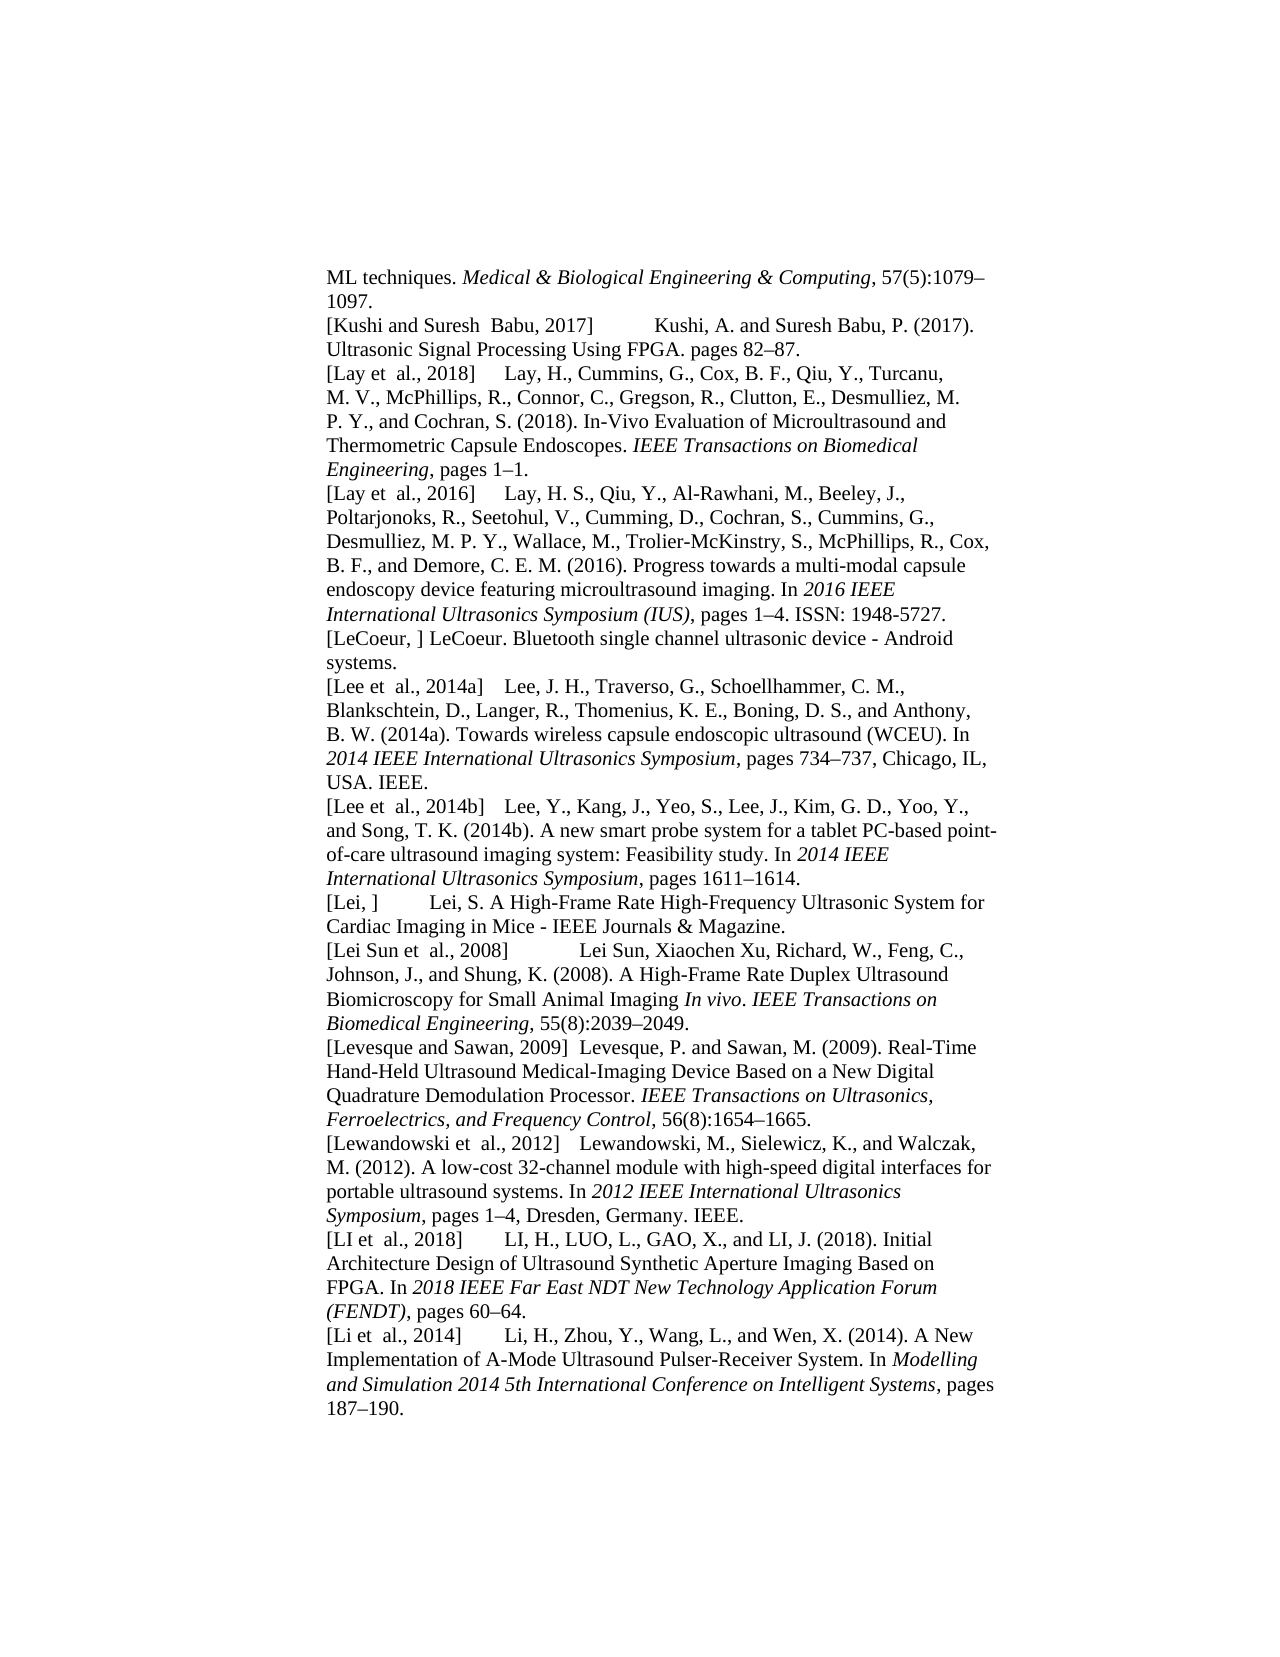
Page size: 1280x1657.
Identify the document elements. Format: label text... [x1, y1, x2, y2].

text [Lay et al., 2018] Lay, H., Cummins, G., Cox, B. F., Qiu, Y., Turcanu, M. V., McPhillips, R., Connor, C., Gregson, R., Clutton, E., Desmulliez, M. P. Y., and Cochran, S. (2018). In-Vivo Evaluation of Microultrasound and Thermometric Capsule Endoscopes. IEEE Transactions on Biomedical Engineering, pages 1–1. [326, 361, 998, 481]
text [Lei Sun et al., 2008] Lei Sun, Xiaochen Xu, Richard, W., Feng, C., Johnson, J., and Shung, K. (2008). A High-Frame Rate Duplex Ultrasound Biomicroscopy for Small Animal Imaging In vivo. IEEE Transactions on Biomedical Engineering, 55(8):2039–2049. [326, 938, 998, 1034]
text [LeCoeur, ] LeCoeur. Bluetooth single channel ultrasonic device - Android systems. [326, 626, 998, 674]
text [Lay et al., 2016] Lay, H. S., Qiu, Y., Al-Rawhani, M., Beeley, J., Poltarjonoks, R., Seetohul, V., Cumming, D., Cochran, S., Cummins, G., Desmulliez, M. P. Y., Wallace, M., Trolier-McKinstry, S., McPhillips, R., Cox, B. F., and Demore, C. E. M. (2016). Progress towards a multi-modal capsule endoscopy device featuring microultrasound imaging. In 2016 IEEE International Ultrasonics Symposium (IUS), pages 1–4. ISSN: 1948-5727. [326, 481, 998, 626]
text [Kushi and Suresh Babu, 2017] Kushi, A. and Suresh Babu, P. (2017). Ultrasonic Signal Processing Using FPGA. pages 82–87. [326, 313, 998, 361]
text [LI et al., 2018] LI, H., LUO, L., GAO, X., and LI, J. (2018). Initial Architecture Design of Ultrasound Synthetic Aperture Imaging Based on FPGA. In 2018 IEEE Far East NDT New Technology Application Forum (FENDT), pages 60–64. [326, 1227, 998, 1323]
text [Lewandowski et al., 2012] Lewandowski, M., Sielewicz, K., and Walczak, M. (2012). A low-cost 32-channel module with high-speed digital interfaces for portable ultrasound systems. In 2012 IEEE International Ultrasonics Symposium, pages 1–4, Dresden, Germany. IEEE. [326, 1131, 998, 1227]
text [Levesque and Sawan, 2009] Levesque, P. and Sawan, M. (2009). Real-Time Hand-Held Ultrasound Medical-Imaging Device Based on a New Digital Quadrature Demodulation Processor. IEEE Transactions on Ultrasonics, Ferroelectrics, and Frequency Control, 56(8):1654–1665. [326, 1034, 998, 1131]
text [Lee et al., 2014a] Lee, J. H., Traverso, G., Schoellhammer, C. M., Blankschtein, D., Langer, R., Thomenius, K. E., Boning, D. S., and Anthony, B. W. (2014a). Towards wireless capsule endoscopic ultrasound (WCEU). In 2014 IEEE International Ultrasonics Symposium, pages 734–737, Chicago, IL, USA. IEEE. [326, 674, 998, 794]
text [Li et al., 2014] Li, H., Zhou, Y., Wang, L., and Wen, X. (2014). A New Implementation of A-Mode Ultrasound Pulser-Receiver System. In Modelling and Simulation 2014 5th International Conference on Intelligent Systems, pages 187–190. [326, 1323, 998, 1419]
text [Lei, ] Lei, S. A High-Frame Rate High-Frequency Ultrasonic System for Cardiac Imaging in Mice - IEEE Journals & Magazine. [326, 890, 998, 938]
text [326, 264, 998, 313]
text [Lee et al., 2014b] Lee, Y., Kang, J., Yeo, S., Lee, J., Kim, G. D., Yoo, Y., and Song, T. K. (2014b). A new smart probe system for a tablet PC-based point-of-care ultrasound imaging system: Feasibility study. In 2014 IEEE International Ultrasonics Symposium, pages 1611–1614. [326, 794, 998, 890]
